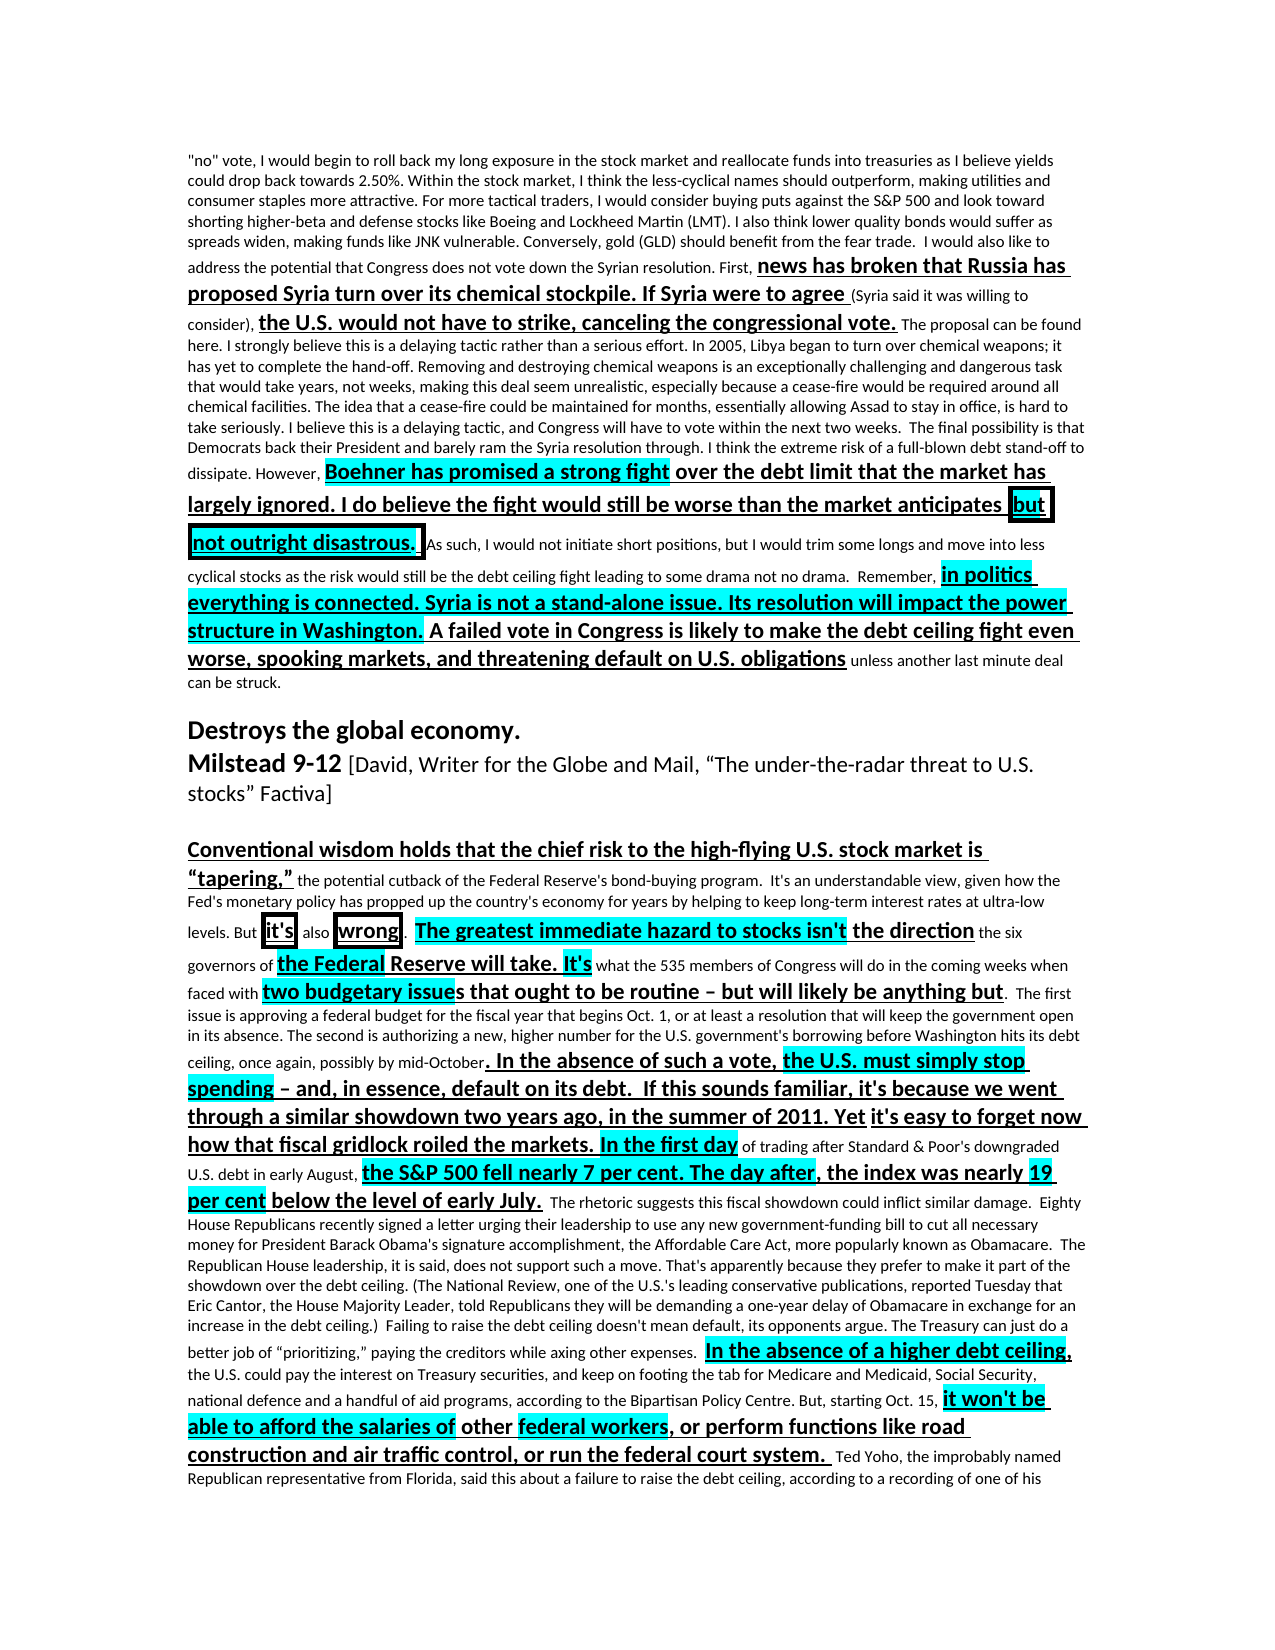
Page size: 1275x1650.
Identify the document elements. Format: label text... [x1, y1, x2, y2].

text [187, 150, 1087, 693]
subtitle Destroys the global economy. [187, 713, 1087, 747]
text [187, 836, 1087, 1489]
text Milstead 9-12 [David, Writer for the Globe and Mail, “The under-the-radar threat to U.S. stocks” Factiva] [187, 747, 1087, 808]
